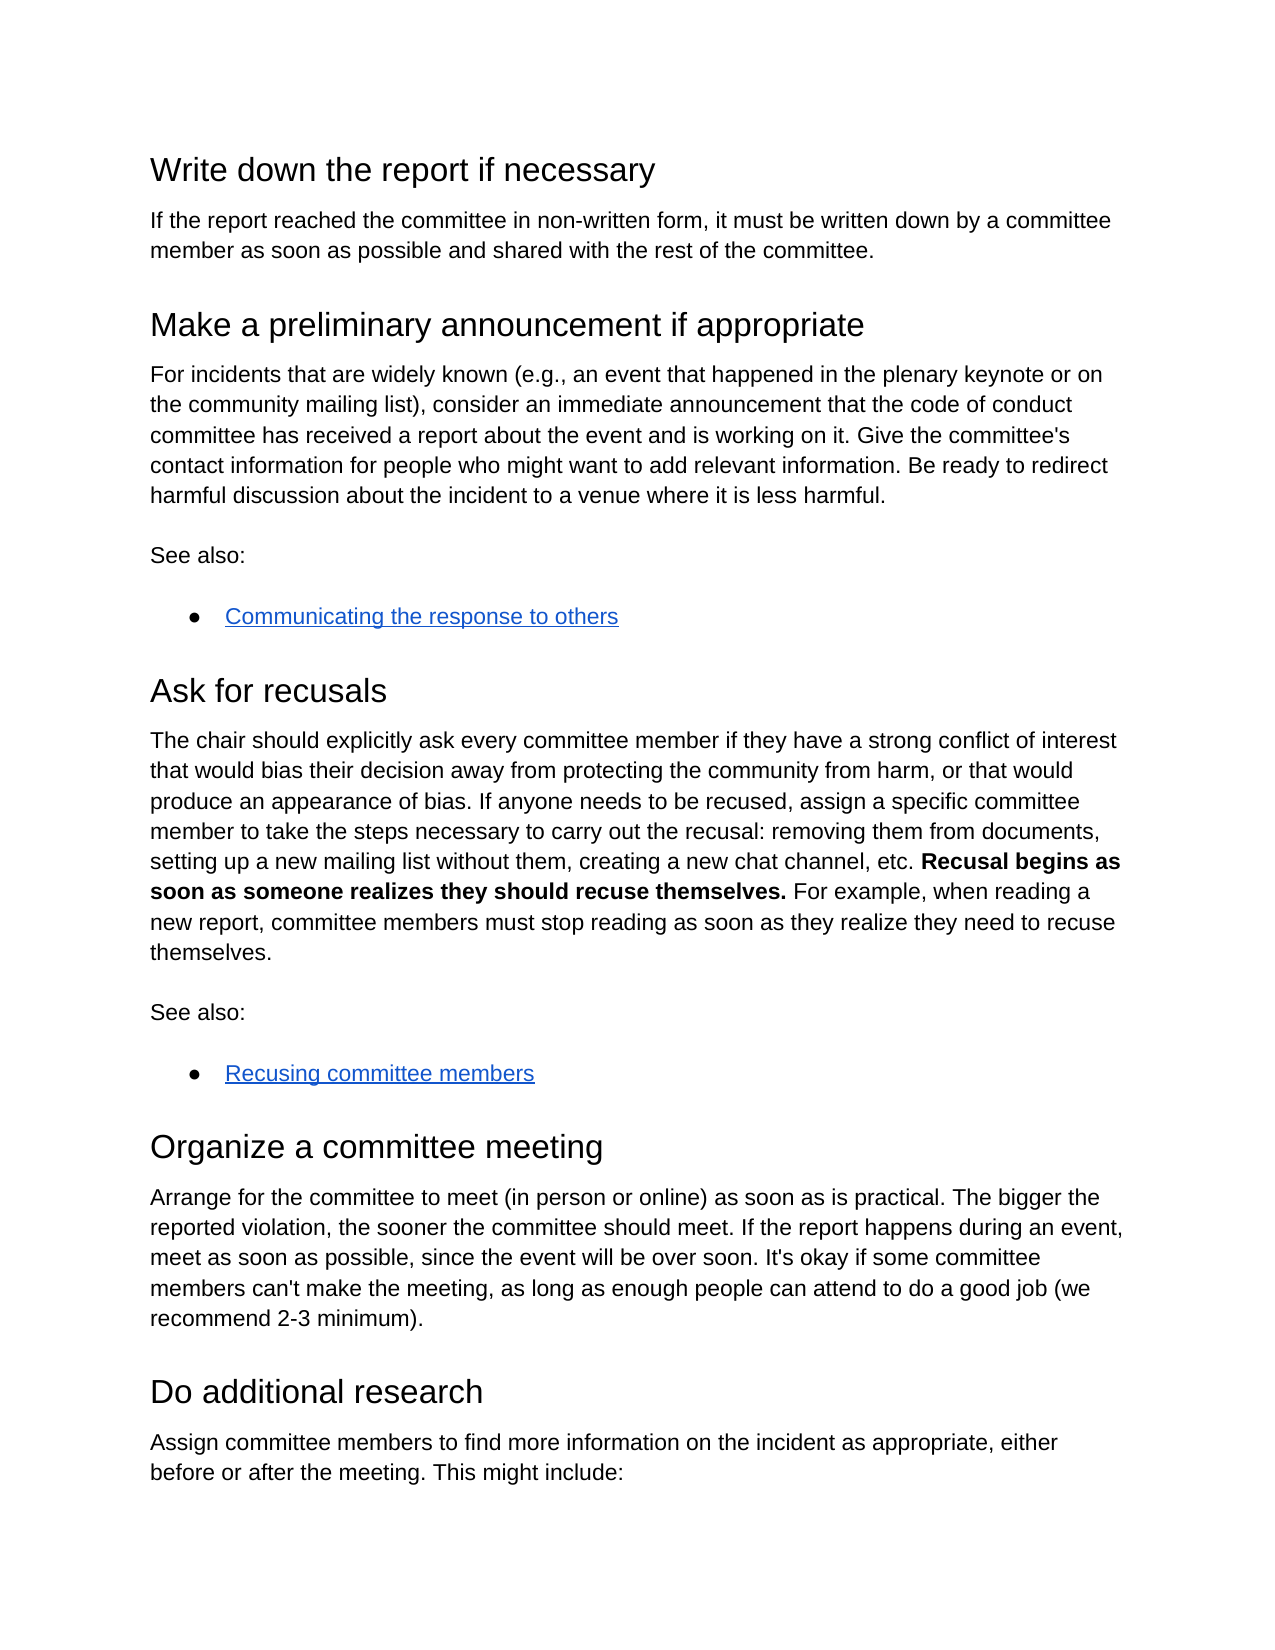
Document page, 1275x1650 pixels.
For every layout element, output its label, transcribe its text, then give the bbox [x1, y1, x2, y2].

subtitle Ask for recusals [150, 671, 1125, 709]
text If the report reached the committee in non-written form, it must be written down by a committee member as soon as possible and shared with the rest of the committee. [150, 207, 1125, 263]
text The chair should explicitly ask every committee member if they have a strong conflict of interest that would bias their decision away from protecting the community from harm, or that would produce an appearance of bias. If anyone needs to be recused, assign a specific committee member to take the steps necessary to carry out the recusal: removing them from documents, setting up a new mailing list without them, creating a new chat channel, etc. Recusal begins as soon as someone realizes they should recuse themselves. For example, when reading a new report, committee members must stop reading as soon as they realize they need to recuse themselves. [150, 727, 1125, 965]
list Communicating the response to others [187, 603, 1125, 629]
subtitle Write down the report if necessary [150, 150, 1125, 188]
list Recusing committee members [187, 1059, 1125, 1086]
subtitle Organize a committee meeting [150, 1127, 1125, 1166]
text See also: [150, 999, 1125, 1026]
subtitle Do additional research [150, 1372, 1125, 1411]
text Arrange for the committee to meet (in person or online) as soon as is practical. The bigger the reported violation, the sooner the committee should meet. If the report happens during an event, meet as soon as possible, since the event will be over soon. It's okay if some committee members can't make the meeting, as long as enough people can attend to do a good job (we recommend 2-3 minimum). [150, 1184, 1125, 1331]
text Assign committee members to find more information on the incident as appropriate, either before or after the meeting. This might include: [150, 1429, 1125, 1486]
text For incidents that are widely known (e.g., an event that happened in the plenary keynote or on the community mailing list), consider an immediate announcement that the code of conduct committee has received a report about the event and is working on it. Give the committee's contact information for people who might want to add relevant information. Be ready to redirect harmful discussion about the incident to a venue where it is less harmful. [150, 361, 1125, 508]
subtitle Make a preliminary announcement if appropriate [150, 304, 1125, 343]
text See also: [150, 542, 1125, 569]
